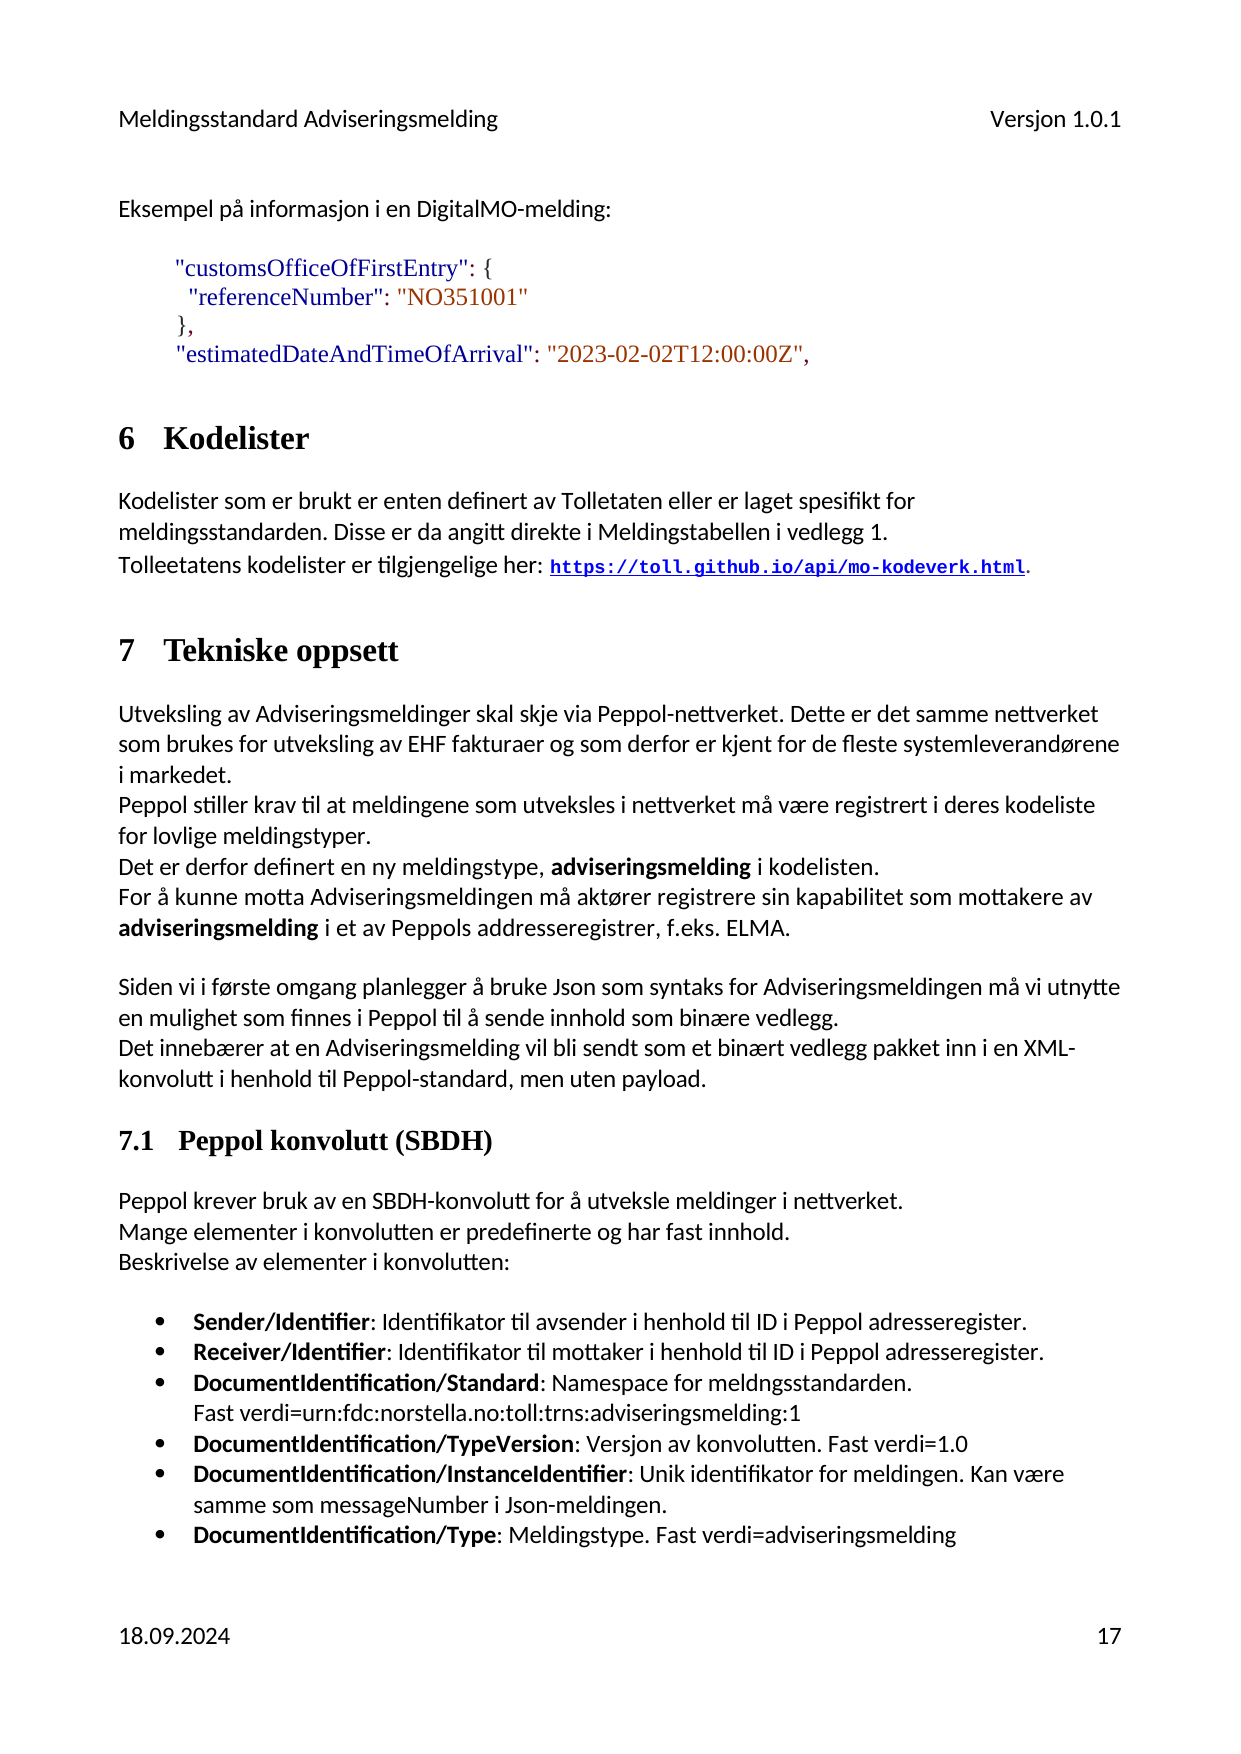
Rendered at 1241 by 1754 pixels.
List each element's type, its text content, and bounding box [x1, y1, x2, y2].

text Peppol krever bruk av en SBDH-konvolutt for å utveksle meldinger i nettverket. Mange elementer i konvolutten er predefinerte og har fast innhold. Beskrivelse av elementer i konvolutten: [118, 1185, 1122, 1277]
list Receiver/Identifier: Identifikator til mottaker i henhold til ID i Peppol adresseregister. [156, 1337, 1122, 1367]
text Kodelister som er brukt er enten definert av Tolletaten eller er laget spesifikt for meldingsstandarden. Disse er da angitt direkte i Meldingstabellen i vedlegg 1. Tolleetatens kodelister er tilgjengelige her: https://toll.github.io/api/mo-kodeverk.html. [118, 485, 1122, 581]
list DocumentIdentification/TypeVersion: Versjon av konvolutten. Fast verdi=1.0 [156, 1428, 1122, 1459]
list DocumentIdentification/InstanceIdentifier: Unik identifikator for meldingen. Kan være samme som messageNumber i Json-meldingen. [156, 1459, 1122, 1520]
text "customsOfficeOfFirstEntry": { "referenceNumber": "NO351001" }, "estimatedDateAndTimeOfArrival": "2023-02-02T12:00:00Z", [194, 253, 1122, 368]
list Sender/Identifier: Identifikator til avsender i henhold til ID i Peppol adresseregister. [156, 1306, 1122, 1337]
list DocumentIdentification/Standard: Namespace for meldngsstandarden. Fast verdi=urn:fdc:norstella.no:toll:trns:adviseringsmelding:1 [156, 1367, 1122, 1428]
subtitle Peppol konvolutt (SBDH) [118, 1123, 1122, 1156]
text Eksempel på informasjon i en DigitalMO-melding: [118, 193, 1122, 224]
list DocumentIdentification/Type: Meldingstype. Fast verdi=adviseringsmelding [156, 1520, 1122, 1550]
text Siden vi i første omgang planlegger å bruke Json som syntaks for Adviseringsmeldingen må vi utnytte en mulighet som finnes i Peppol til å sende innhold som binære vedlegg. Det innebærer at en Adviseringsmelding vil bli sendt som et binært vedlegg pakket inn i en XML-konvolutt i henhold til Peppol-standard, men uten payload. [118, 971, 1122, 1093]
subtitle Kodelister [118, 418, 1122, 456]
text Utveksling av Adviseringsmeldinger skal skje via Peppol-nettverket. Dette er det samme nettverket som brukes for utveksling av EHF fakturaer og som derfor er kjent for de fleste systemleverandørene i markedet. Peppol stiller krav til at meldingene som utveksles i nettverket må være registrert i deres kodeliste for lovlige meldingstyper. Det er derfor definert en ny meldingstype, adviseringsmelding i kodelisten. For å kunne motta Adviseringsmeldingen må aktører registrere sin kapabilitet som mottakere av adviseringsmelding i et av Peppols addresseregistrer, f.eks. ELMA. [118, 698, 1122, 942]
subtitle Tekniske oppsett [118, 631, 1122, 669]
